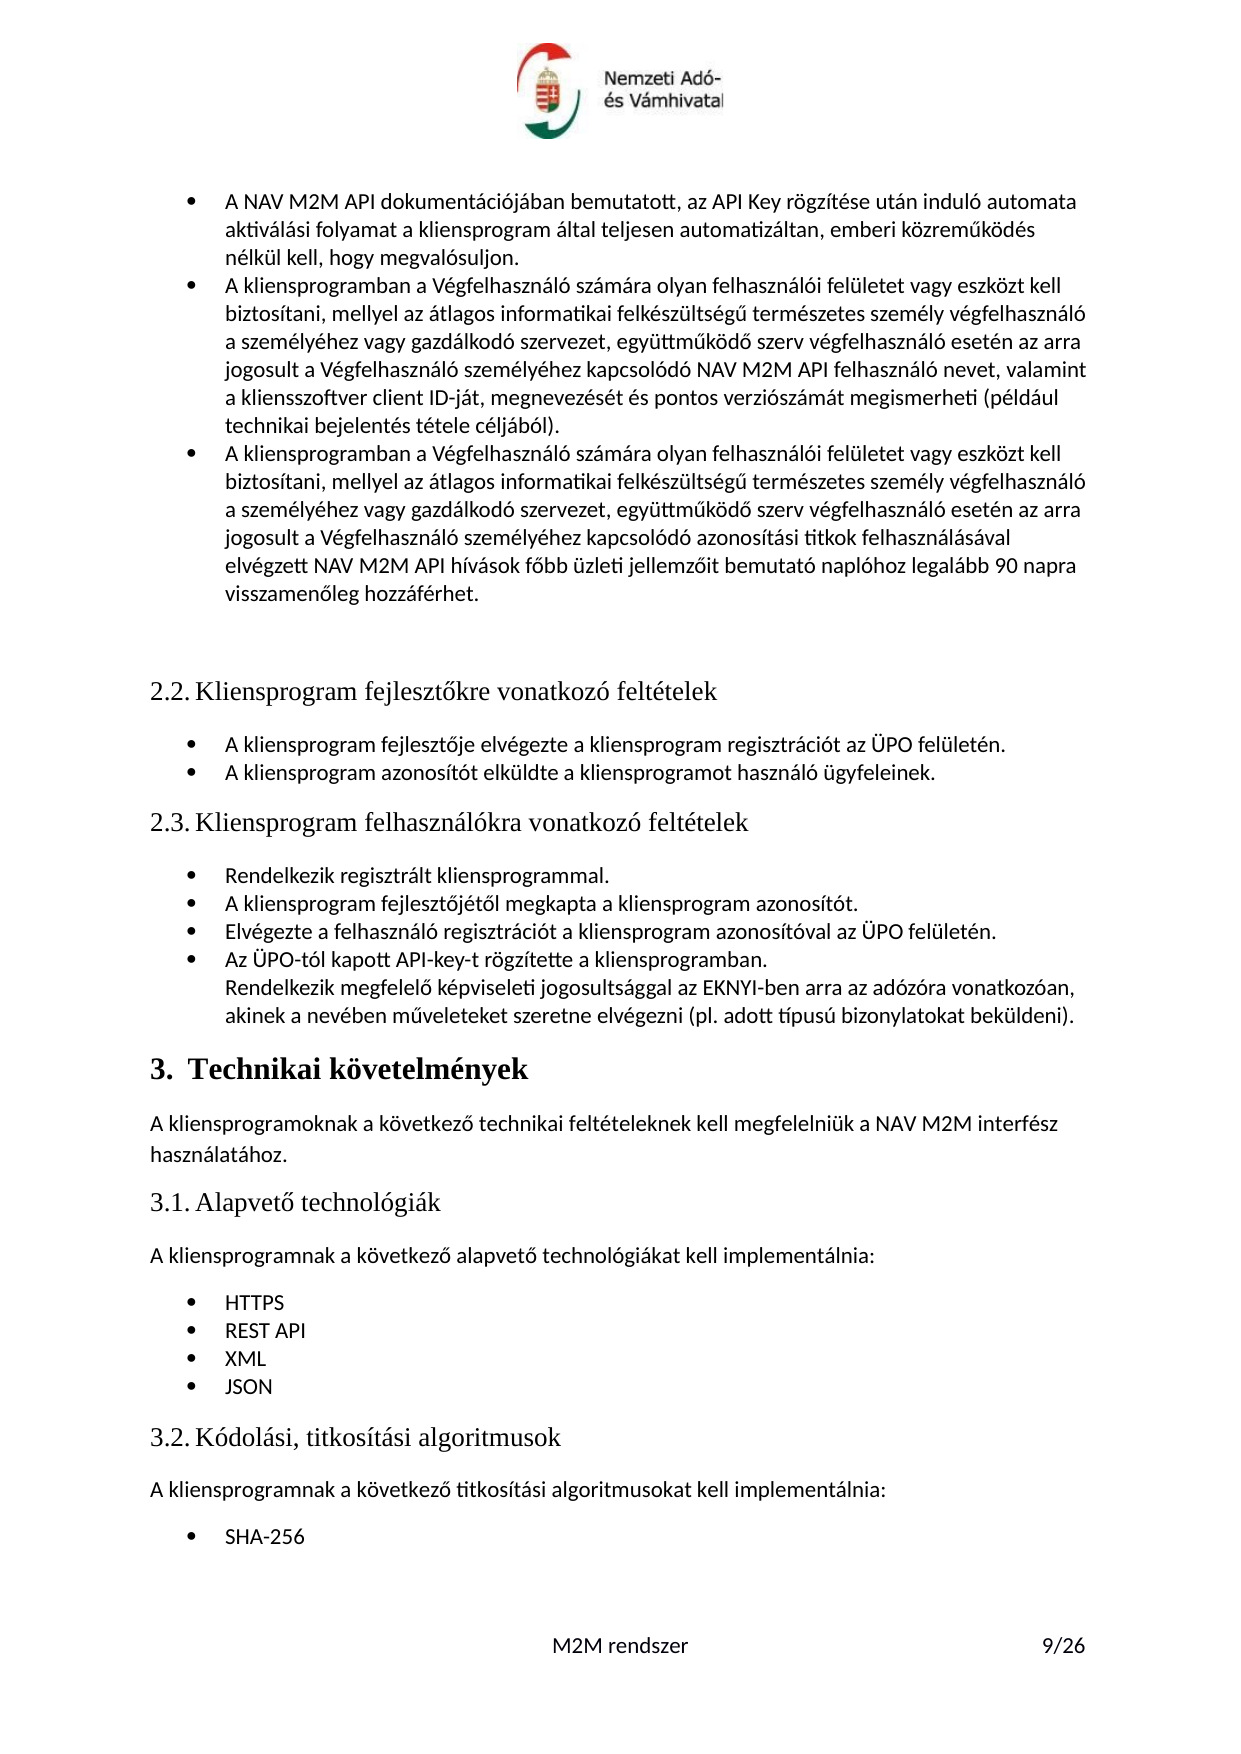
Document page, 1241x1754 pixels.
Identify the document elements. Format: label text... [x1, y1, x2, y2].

picture [517, 43, 724, 139]
list A kliensprogram fejlesztőjétől megkapta a kliensprogram azonosítót. [187, 889, 1095, 917]
list REST API [187, 1316, 1095, 1344]
list A kliensprogramban a Végfelhasználó számára olyan felhasználói felületet vagy eszközt kell biztosítani, mellyel az átlagos informatikai felkészültségű természetes személy végfelhasználó a személyéhez vagy gazdálkodó szervezet, együttműködő szerv végfelhasználó esetén az arra jogosult a Végfelhasználó személyéhez kapcsolódó NAV M2M API felhasználó nevet, valamint a kliensszoftver client ID-ját, megnevezését és pontos verziószámát megismerheti (például technikai bejelentés tétele céljából). [187, 271, 1095, 439]
text A kliensprogramoknak a következő technikai feltételeknek kell megfelelniük a NAV M2M interfész használatához. [150, 1109, 1095, 1168]
list SHA-256 [187, 1522, 1095, 1550]
list Rendelkezik regisztrált kliensprogrammal. [187, 861, 1095, 889]
subtitle Kódolási, titkosítási algoritmusok [150, 1421, 1095, 1452]
list Az ÜPO-tól kapott API-key-t rögzítette a kliensprogramban. [187, 945, 1095, 973]
text A kliensprogramnak a következő alapvető technológiákat kell implementálnia: [150, 1241, 1095, 1269]
list Elvégezte a felhasználó regisztrációt a kliensprogram azonosítóval az ÜPO felületén. [187, 917, 1095, 945]
subtitle Alapvető technológiák [150, 1187, 1095, 1218]
list A NAV M2M API dokumentációjában bemutatott, az API Key rögzítése után induló automata aktiválási folyamat a kliensprogram által teljesen automatizáltan, emberi közreműködés nélkül kell, hogy megvalósuljon. [187, 187, 1095, 271]
list HTTPS [187, 1288, 1095, 1316]
subtitle Technikai követelmények [150, 1050, 1095, 1086]
text A kliensprogramnak a következő titkosítási algoritmusokat kell implementálnia: [150, 1475, 1095, 1503]
list XML [187, 1344, 1095, 1372]
list Rendelkezik megfelelő képviseleti jogosultsággal az EKNYI-ben arra az adózóra vonatkozóan, akinek a nevében műveleteket szeretne elvégezni (pl. adott típusú bizonylatokat beküldeni). [225, 973, 1095, 1029]
list JSON [187, 1372, 1095, 1400]
list A kliensprogram azonosítót elküldte a kliensprogramot használó ügyfeleinek. [187, 758, 1095, 786]
subtitle Kliensprogram felhasználókra vonatkozó feltételek [150, 807, 1095, 838]
subtitle Kliensprogram fejlesztőkre vonatkozó feltételek [150, 675, 1095, 706]
list A kliensprogramban a Végfelhasználó számára olyan felhasználói felületet vagy eszközt kell biztosítani, mellyel az átlagos informatikai felkészültségű természetes személy végfelhasználó a személyéhez vagy gazdálkodó szervezet, együttműködő szerv végfelhasználó esetén az arra jogosult a Végfelhasználó személyéhez kapcsolódó azonosítási titkok felhasználásával elvégzett NAV M2M API hívások főbb üzleti jellemzőit bemutató naplóhoz legalább 90 napra visszamenőleg hozzáférhet. [187, 439, 1095, 608]
list A kliensprogram fejlesztője elvégezte a kliensprogram regisztrációt az ÜPO felületén. [187, 730, 1095, 758]
